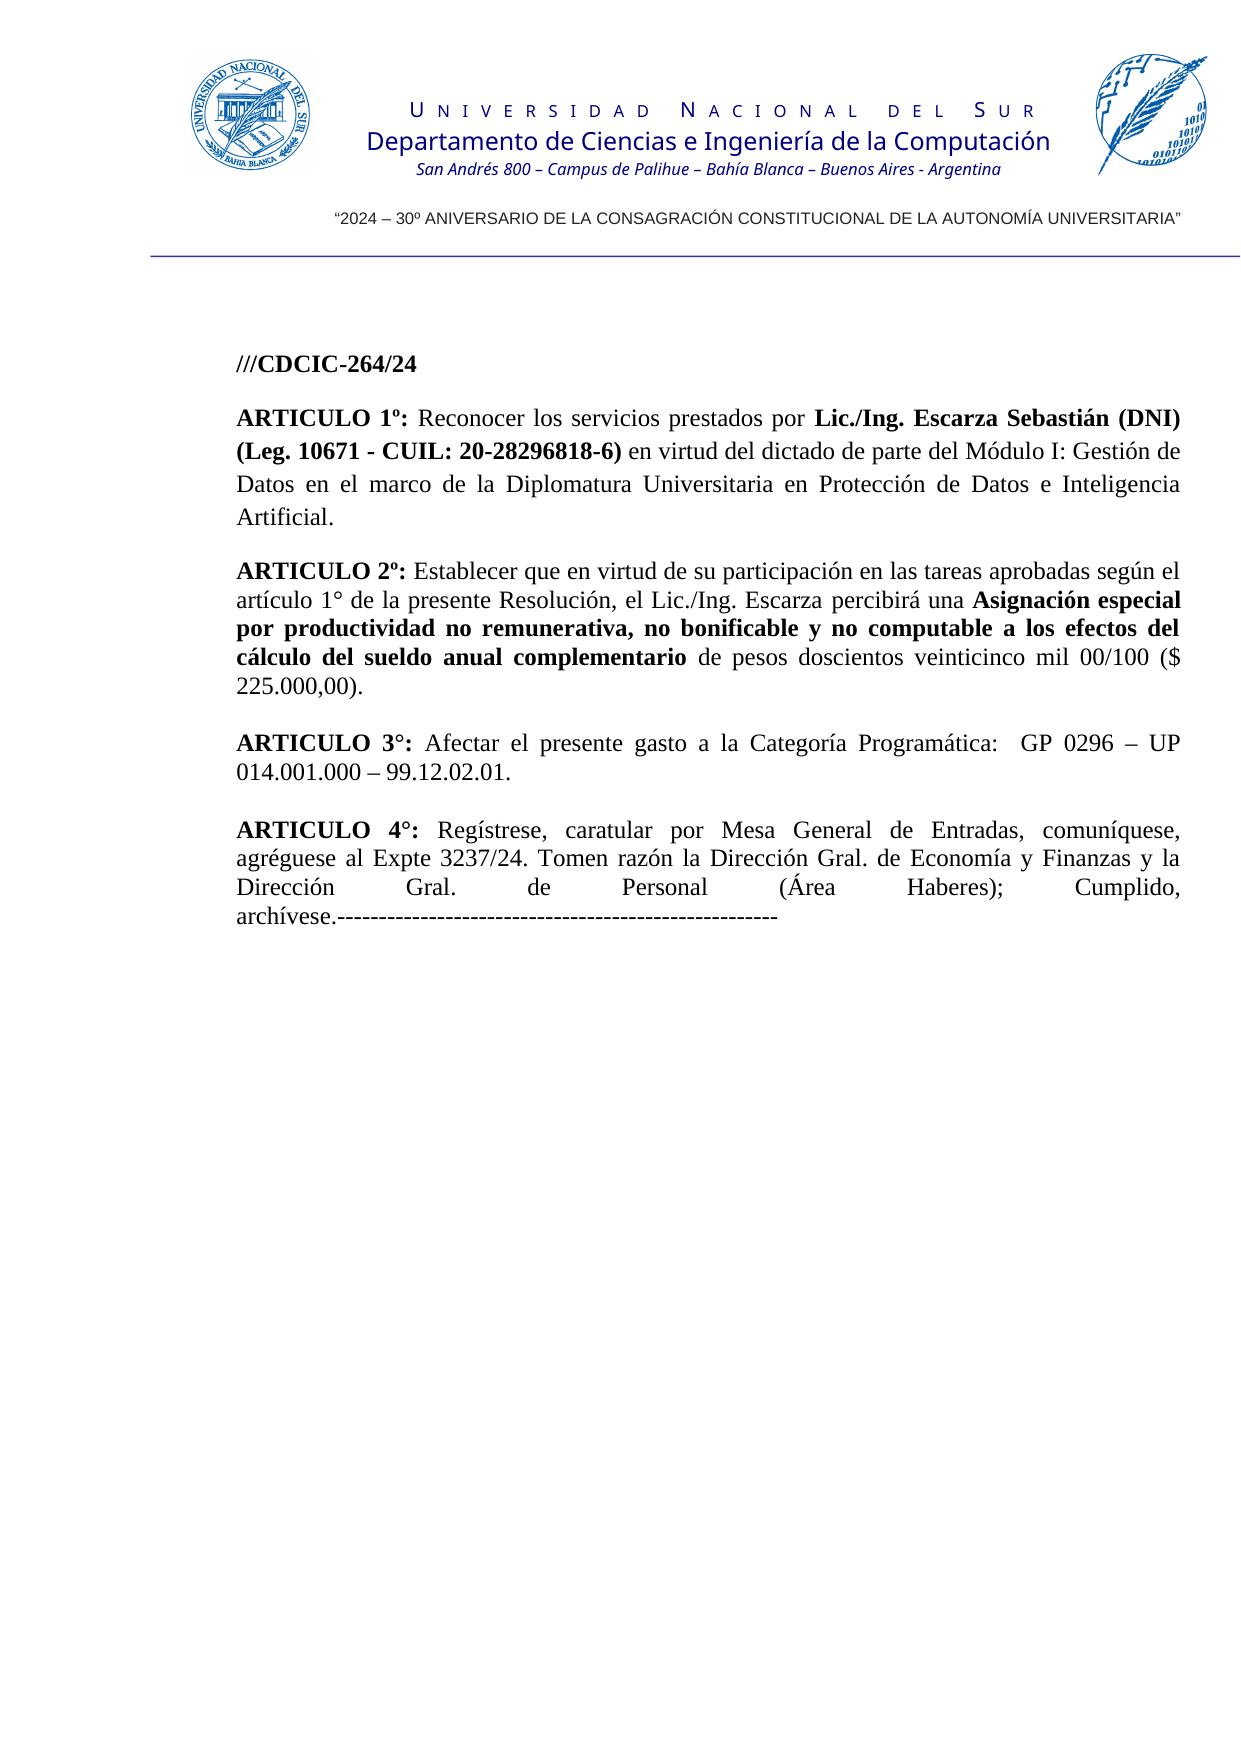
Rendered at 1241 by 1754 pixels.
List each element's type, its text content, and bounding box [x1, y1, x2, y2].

text ARTICULO 1º: Reconocer los servicios prestados por Lic./Ing. Escarza Sebastián (DNI) (Leg. 10671 - CUIL: 20-28296818-6) en virtud del dictado de parte del Módulo I: Gestión de Datos en el marco de la Diplomatura Universitaria en Protección de Datos e Inteligencia Artificial. [236, 403, 1181, 531]
text ARTICULO 3°: Afectar el presente gasto a la Categoría Programática: GP 0296 – UP 014.001.000 – 99.12.02.01. [236, 728, 1181, 786]
picture [1095, 53, 1209, 176]
text ///CDCIC-264/24 [236, 349, 1181, 378]
text ARTICULO 2º: Establecer que en virtud de su participación en las tareas aprobadas según el artículo 1° de la presente Resolución, el Lic./Ing. Escarza percibirá una Asignación especial por productividad no remunerativa, no bonificable y no computable a los efectos del cálculo del sueldo anual complementario de pesos doscientos veinticinco mil 00/100 ($ 225.000,00). [236, 556, 1181, 700]
text ARTICULO 4°: Regístrese, caratular por Mesa General de Entradas, comuníquese, agréguese al Expte 3237/24. Tomen razón la Dirección Gral. de Economía y Finanzas y la Dirección Gral. de Personal (Área Haberes); Cumplido, archívese.----------------------------------------------------- [236, 815, 1181, 930]
picture [187, 53, 315, 174]
